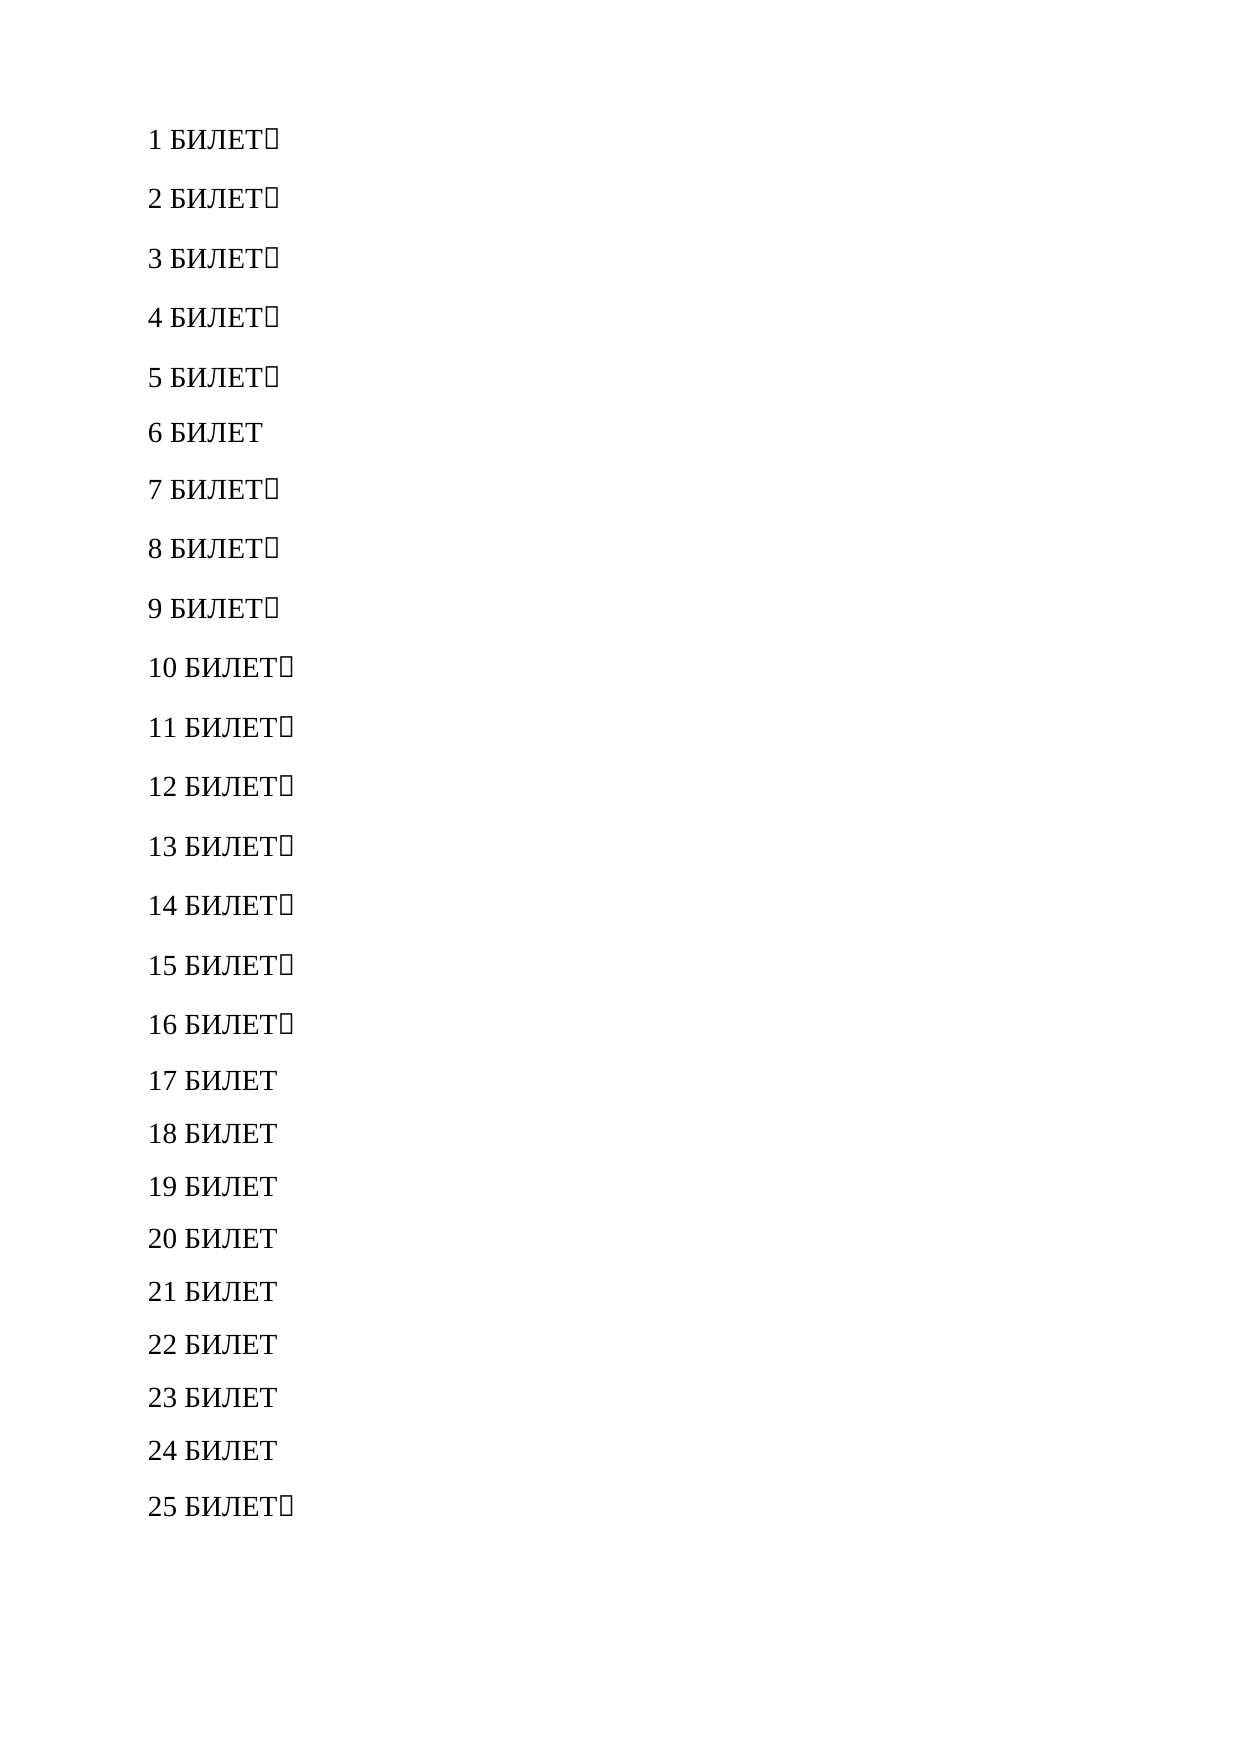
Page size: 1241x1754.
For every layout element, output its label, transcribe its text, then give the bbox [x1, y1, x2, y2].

text 11 БИЛЕТ✅ [148, 706, 1152, 746]
text 9 БИЛЕТ✅ [148, 587, 1152, 627]
text 5 БИЛЕТ✅ [148, 356, 1152, 396]
text 2 БИЛЕТ✅ [148, 178, 1152, 217]
text 19 БИЛЕТ [148, 1169, 1152, 1202]
text 18 БИЛЕТ [148, 1116, 1152, 1149]
text 23 БИЛЕТ [148, 1380, 1152, 1413]
text 8 БИЛЕТ✅ [148, 528, 1152, 567]
text 3 БИЛЕТ✅ [148, 237, 1152, 277]
text 10 БИЛЕТ✅ [148, 647, 1152, 686]
text 22 БИЛЕТ [148, 1327, 1152, 1361]
text 4 БИЛЕТ✅ [148, 297, 1152, 336]
text 20 БИЛЕТ [148, 1222, 1152, 1255]
text 24 БИЛЕТ [148, 1433, 1152, 1466]
text 16 БИЛЕТ✅ [148, 1004, 1152, 1043]
text 17 БИЛЕТ [148, 1063, 1152, 1097]
text 15 БИЛЕТ✅ [148, 944, 1152, 984]
text 21 БИЛЕТ [148, 1274, 1152, 1308]
text 12 БИЛЕТ✅ [148, 766, 1152, 805]
text 1 БИЛЕТ✅ [148, 118, 1152, 158]
text 6 БИЛЕТ [148, 416, 1152, 449]
text 25 БИЛЕТ✅ [148, 1486, 1152, 1525]
text 7 БИЛЕТ✅ [148, 468, 1152, 508]
text 13 БИЛЕТ✅ [148, 825, 1152, 865]
text 14 БИЛЕТ✅ [148, 885, 1152, 924]
